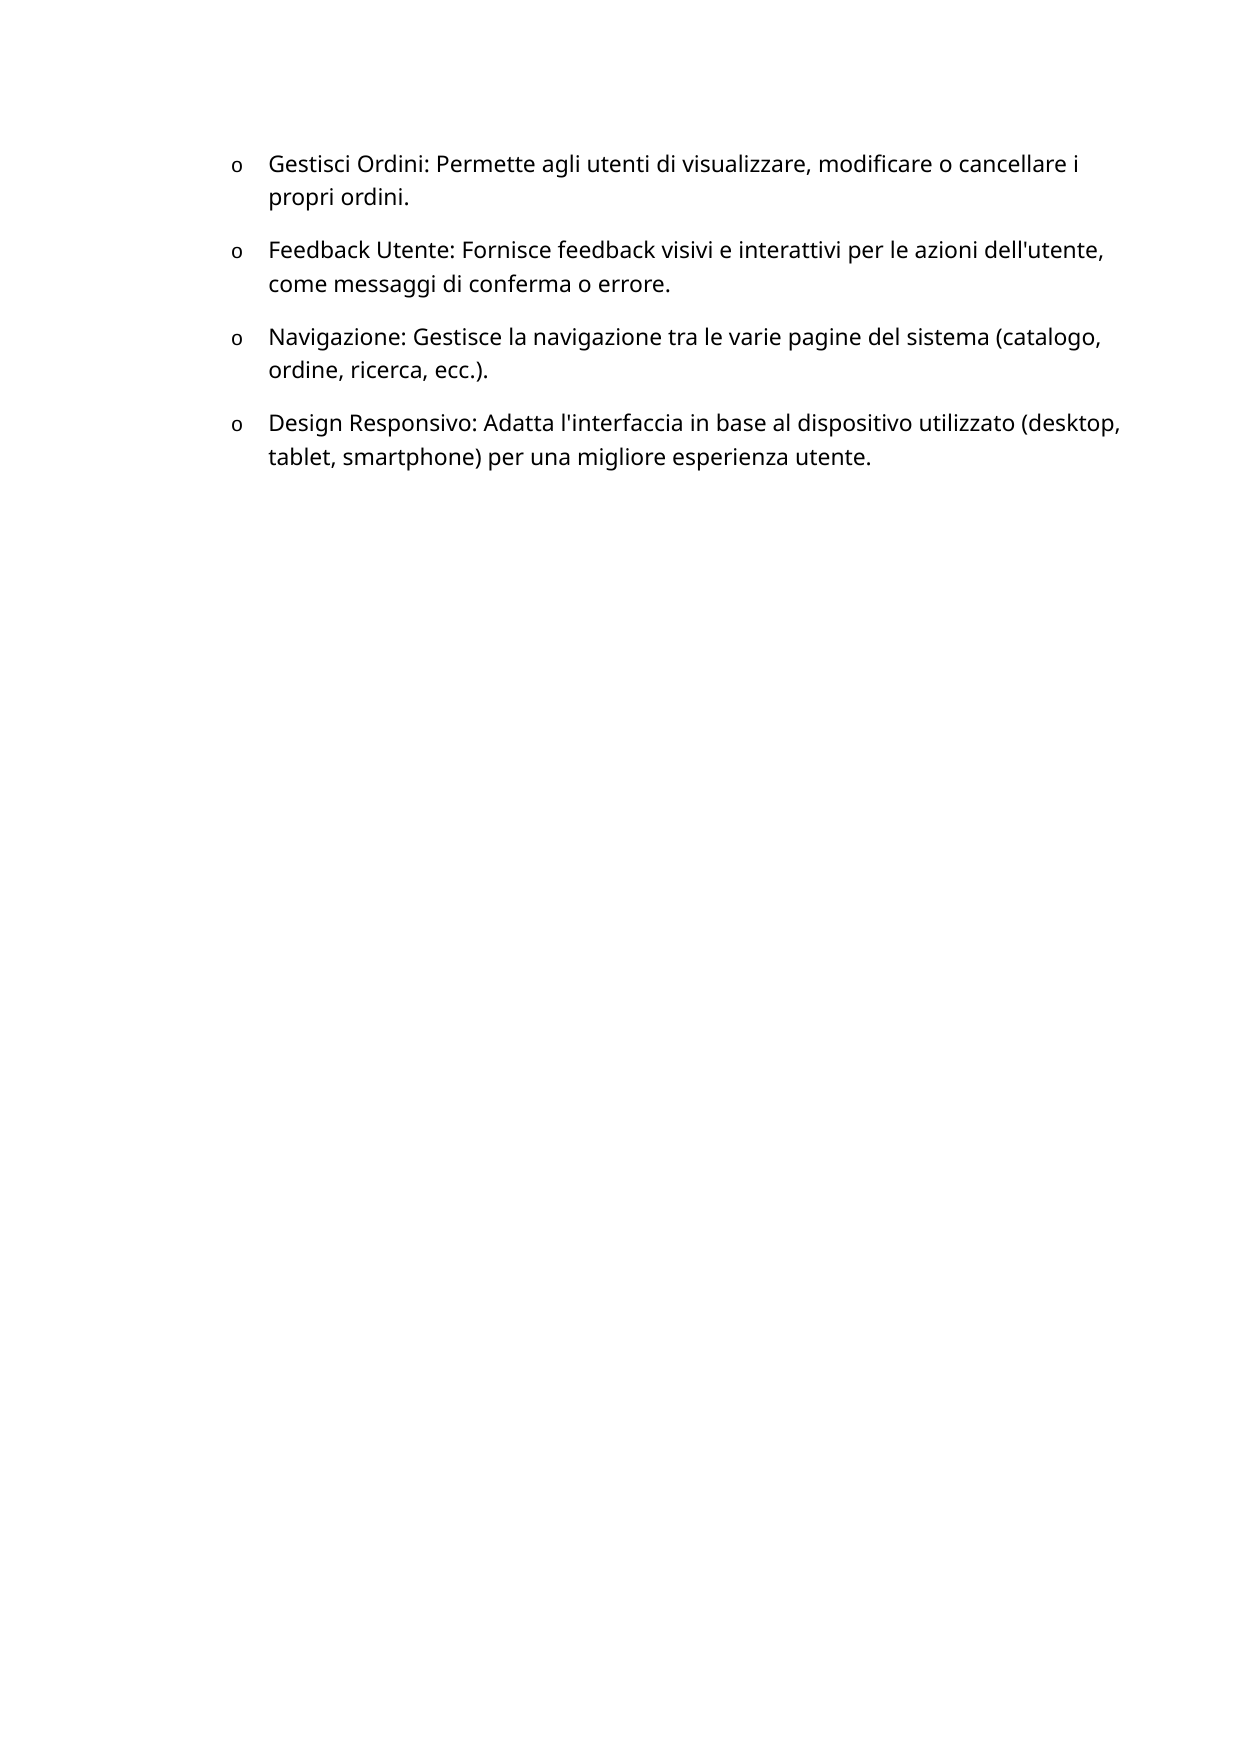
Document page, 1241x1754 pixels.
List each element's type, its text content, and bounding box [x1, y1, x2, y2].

list Feedback Utente: Fornisce feedback visivi e interattivi per le azioni dell'utente, come messaggi di conferma o errore. [231, 234, 1123, 299]
list Design Responsivo: Adatta l'interfaccia in base al dispositivo utilizzato (desktop, tablet, smartphone) per una migliore esperienza utente. [231, 407, 1123, 472]
list Navigazione: Gestisce la navigazione tra le varie pagine del sistema (catalogo, ordine, ricerca, ecc.). [231, 321, 1123, 386]
list Gestisci Ordini: Permette agli utenti di visualizzare, modificare o cancellare i propri ordini. [231, 148, 1123, 213]
